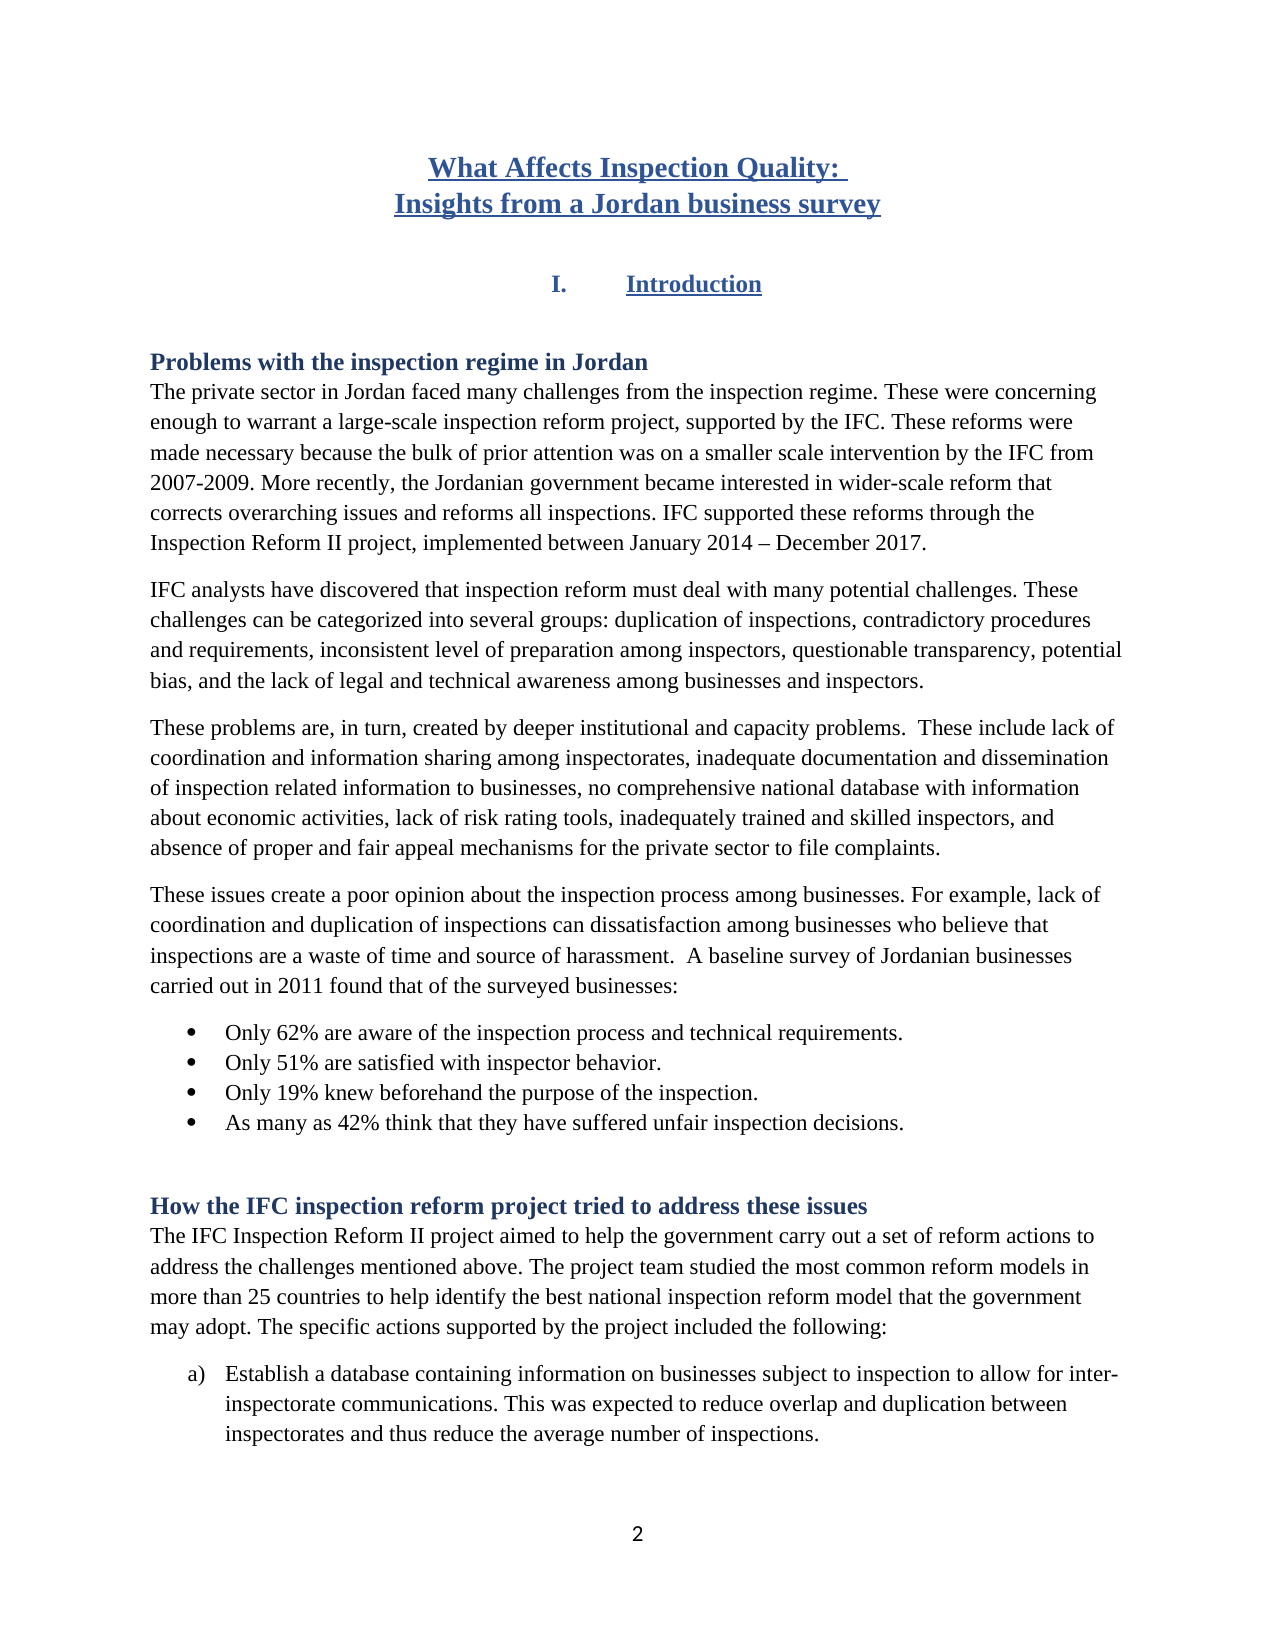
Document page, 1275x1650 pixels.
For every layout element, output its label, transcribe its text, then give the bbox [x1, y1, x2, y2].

list Only 62% are aware of the inspection process and technical requirements. [187, 1019, 1125, 1045]
text The IFC Inspection Reform II project aimed to help the government carry out a set of reform actions to address the challenges mentioned above. The project team studied the most common reform models in more than 25 countries to help identify the best national inspection reform model that the government may adopt. The specific actions supported by the project included the following: [150, 1222, 1125, 1339]
list As many as 42% think that they have suffered unfair inspection decisions. [187, 1109, 1125, 1136]
text These issues create a poor opinion about the inspection process among businesses. For example, lack of coordination and duplication of inspections can dissatisfaction among businesses who believe that inspections are a waste of time and source of harassment. A baseline survey of Jordanian businesses carried out in 2011 found that of the surveyed businesses: [150, 881, 1125, 998]
subtitle Problems with the inspection regime in Jordan [150, 347, 1125, 376]
list Only 19% knew beforehand the purpose of the inspection. [187, 1079, 1125, 1106]
list Establish a database containing information on businesses subject to inspection to allow for inter-inspectorate communications. This was expected to reduce overlap and duplication between inspectorates and thus reduce the average number of inspections. [187, 1360, 1125, 1447]
list Introduction [187, 269, 1125, 298]
text These problems are, in turn, created by deeper institutional and capacity problems. These include lack of coordination and information sharing among inspectorates, inadequate documentation and dissemination of inspection related information to businesses, no comprehensive national database with information about economic activities, lack of risk rating tools, inadequately trained and skilled inspectors, and absence of proper and fair appeal mechanisms for the private sector to file complaints. [150, 713, 1125, 861]
subtitle What Affects Inspection Quality: Insights from a Jordan business survey [150, 150, 1125, 220]
subtitle How the IFC inspection reform project tried to address these issues [150, 1191, 1125, 1220]
list Only 51% are satisfied with inspector behavior. [187, 1049, 1125, 1075]
text IFC analysts have discovered that inspection reform must deal with many potential challenges. These challenges can be categorized into several groups: duplication of inspections, contradictory procedures and requirements, inconsistent level of preparation among inspectors, questionable transparency, potential bias, and the lack of legal and technical awareness among businesses and inspectors. [150, 576, 1125, 693]
text The private sector in Jordan faced many challenges from the inspection regime. These were concerning enough to warrant a large-scale inspection reform project, supported by the IFC. These reforms were made necessary because the bulk of prior attention was on a smaller scale intervention by the IFC from 2007-2009. More recently, the Jordanian government became interested in wider-scale reform that corrects overarching issues and reforms all inspections. IFC supported these reforms through the Inspection Reform II project, implemented between January 2014 – December 2017. [150, 378, 1125, 556]
